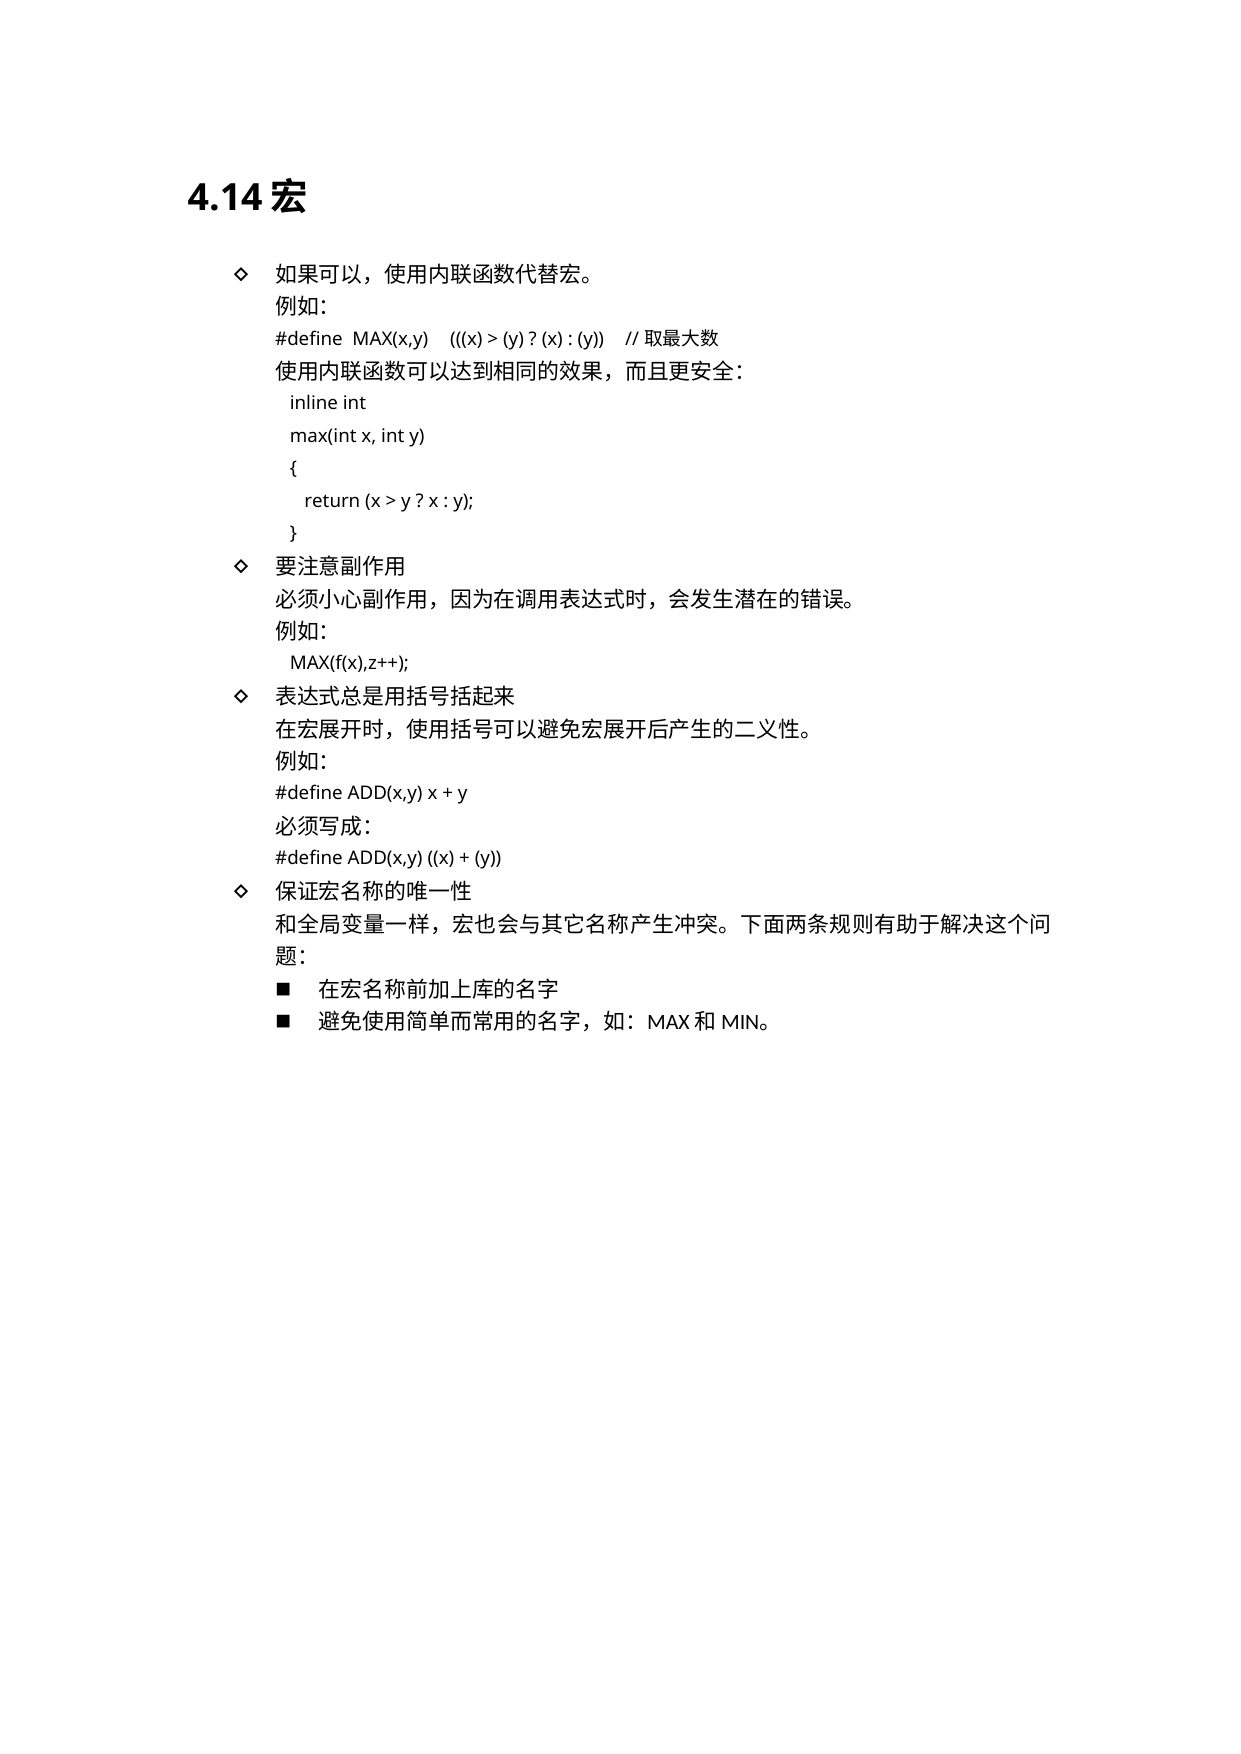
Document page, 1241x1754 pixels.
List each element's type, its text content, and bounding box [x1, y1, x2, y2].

subtitle 4.14宏 [187, 162, 1053, 227]
text #define MAX(x,y) (((x) > (y) ? (x) : (y)) // 取最大数 [275, 321, 1053, 354]
list 保证宏名称的唯一性 [231, 874, 1053, 906]
text 在宏展开时，使用括号可以避免宏展开后产生的二义性。 [275, 711, 1053, 744]
text max(int x, int y) [275, 419, 1053, 451]
text 必须写成： [275, 809, 1053, 841]
list 要注意副作用 [231, 549, 1053, 581]
text 例如： [275, 289, 1053, 321]
text return (x > y ? x : y); [275, 484, 1053, 516]
text #define ADD(x,y) x + y [275, 776, 1053, 809]
text { [275, 451, 1053, 484]
list 在宏名称前加上库的名字 [275, 971, 1053, 1004]
text 和全局变量一样，宏也会与其它名称产生冲突。下面两条规则有助于解决这个问题： [275, 906, 1053, 971]
text 例如： [275, 744, 1053, 776]
text 使用内联函数可以达到相同的效果，而且更安全： [275, 354, 1053, 386]
text inline int [275, 386, 1053, 419]
text 例如： [275, 614, 1053, 646]
list 避免使用简单而常用的名字，如：MAX 和MIN。 [275, 1004, 1053, 1036]
list 如果可以，使用内联函数代替宏。 [231, 256, 1053, 289]
text 必须小心副作用，因为在调用表达式时，会发生潜在的错误。 [275, 581, 1053, 614]
text } [275, 516, 1053, 549]
list 表达式总是用括号括起来 [231, 679, 1053, 711]
text MAX(f(x),z++); [275, 646, 1053, 679]
text #define ADD(x,y) ((x) + (y)) [275, 841, 1053, 874]
